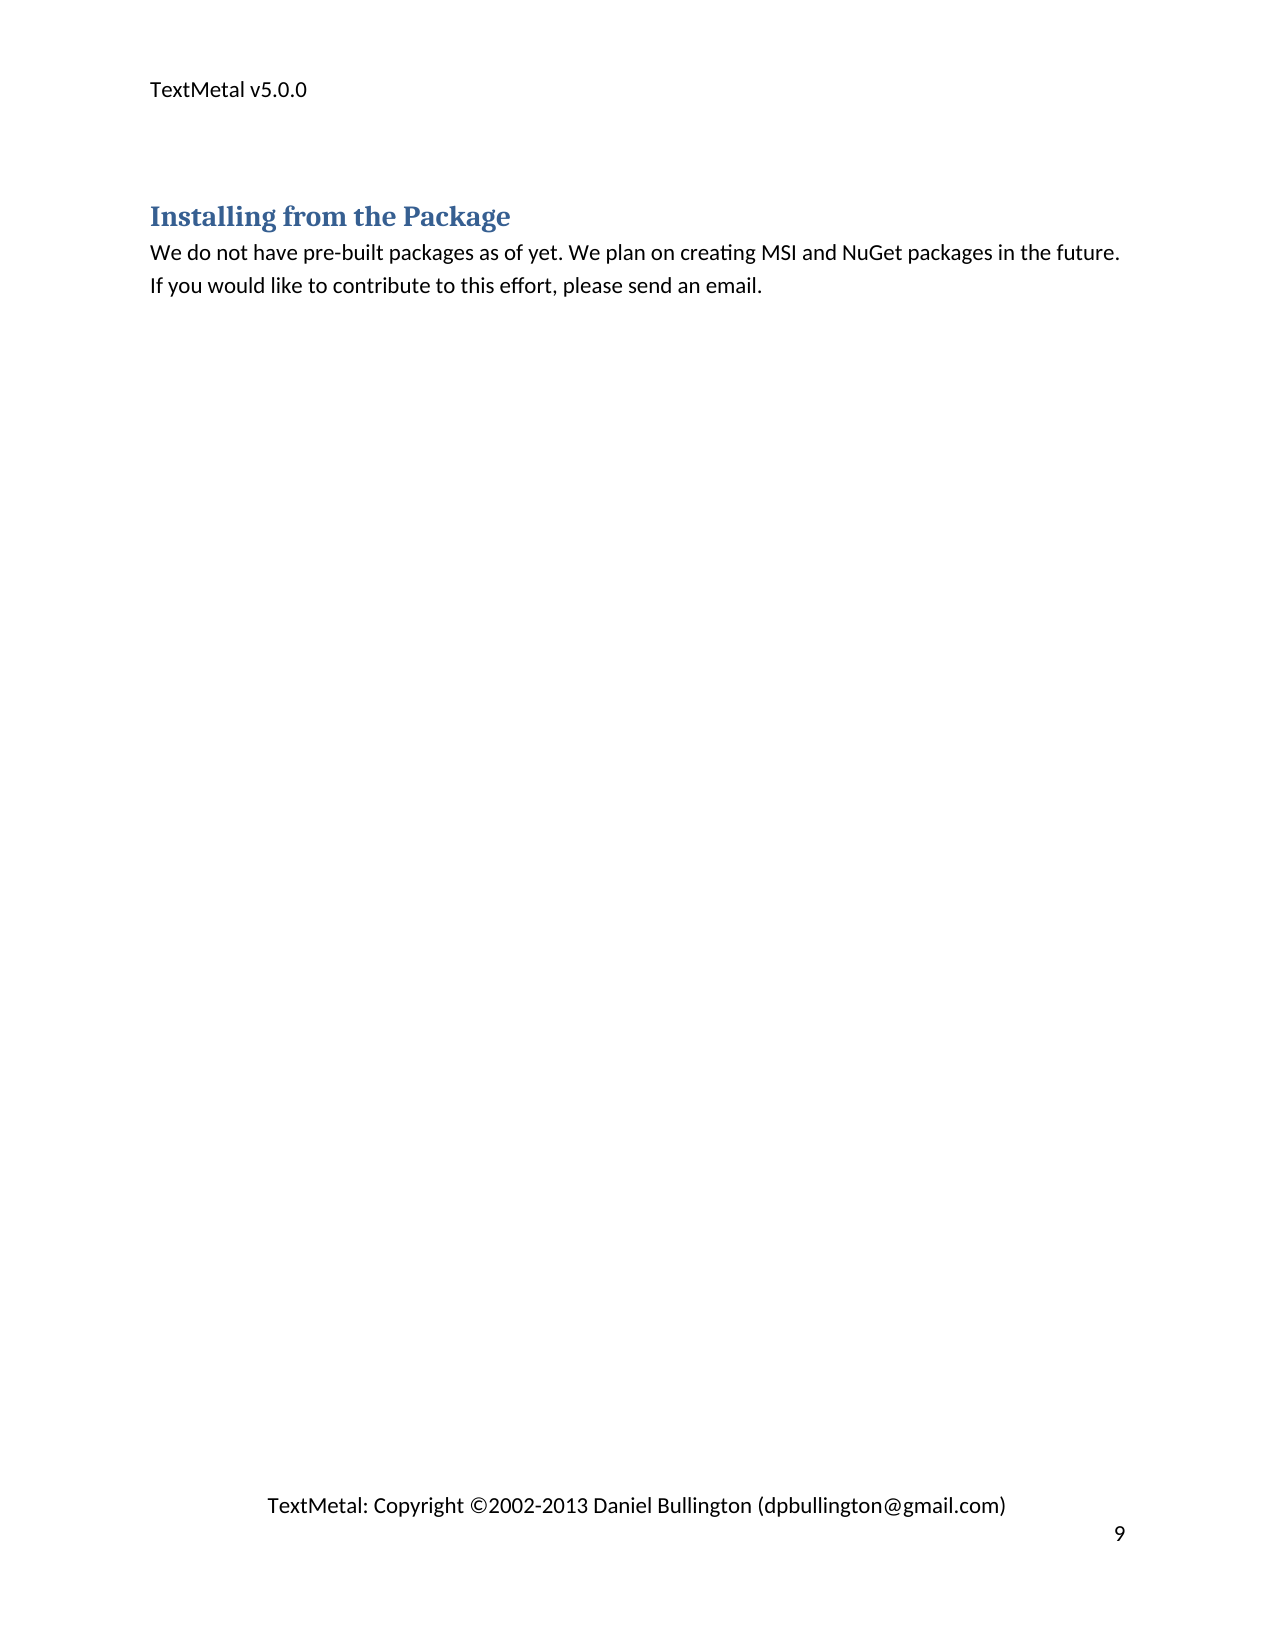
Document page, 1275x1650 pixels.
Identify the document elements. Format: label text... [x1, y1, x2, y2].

text We do not have pre-built packages as of yet. We plan on creating MSI and NuGet packages in the future. If you would like to contribute to this effort, please send an email. [150, 238, 1125, 299]
subtitle Installing from the Package [150, 200, 1125, 233]
